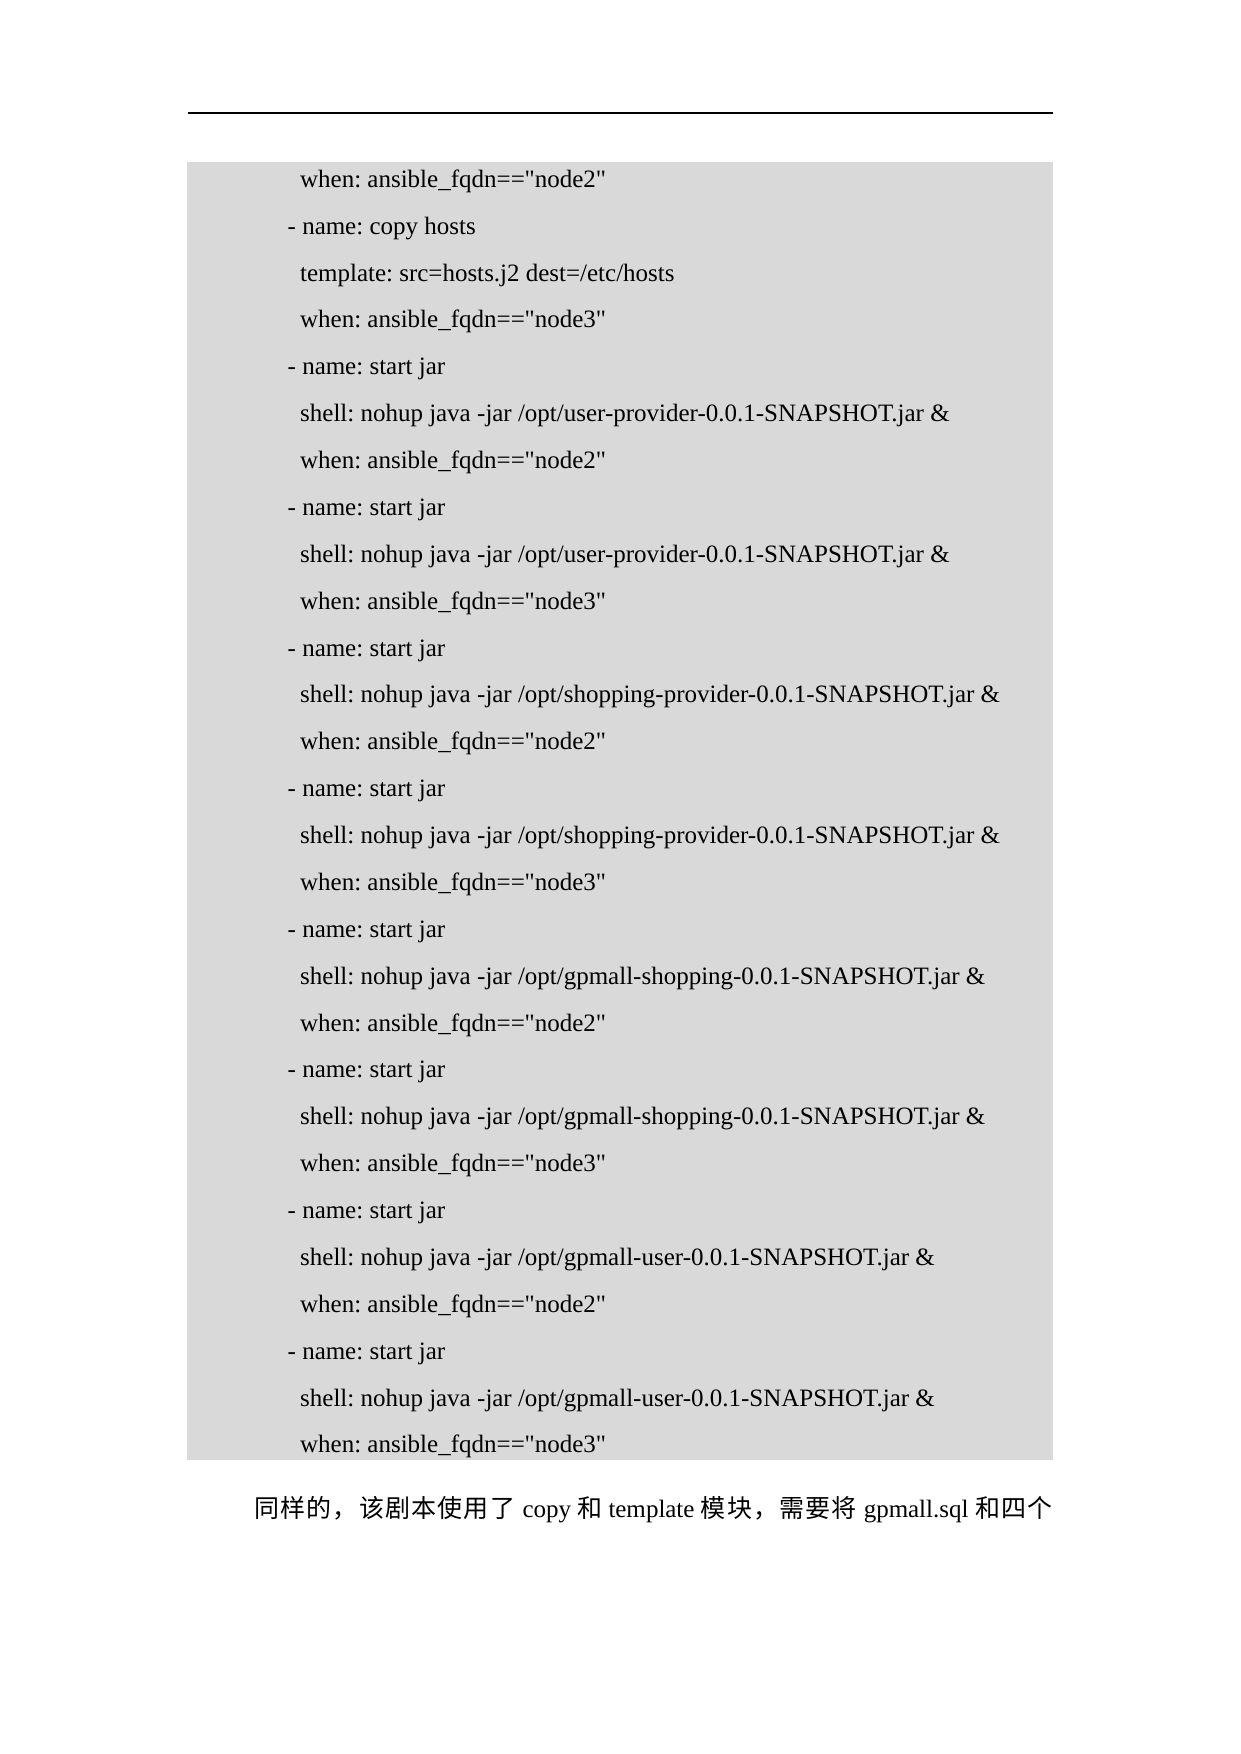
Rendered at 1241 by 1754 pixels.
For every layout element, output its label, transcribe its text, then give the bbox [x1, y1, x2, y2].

text when: ansible_fqdn=="node2" [187, 1287, 1053, 1319]
text shell: nohup java -jar /opt/gpmall-user-0.0.1-SNAPSHOT.jar & [187, 1381, 1053, 1413]
text shell: nohup java -jar /opt/shopping-provider-0.0.1-SNAPSHOT.jar & [187, 818, 1053, 851]
text - name: start jar [187, 349, 1053, 382]
text when: ansible_fqdn=="node2" [187, 724, 1053, 757]
text shell: nohup java -jar /opt/gpmall-shopping-0.0.1-SNAPSHOT.jar & [187, 1099, 1053, 1132]
text shell: nohup java -jar /opt/gpmall-user-0.0.1-SNAPSHOT.jar & [187, 1240, 1053, 1273]
text - name: start jar [187, 912, 1053, 944]
text 同样的，该剧本使用了copy和template模块，需要将gpmall.sql和四个gpmall商城的jar包拷贝至tasks目录同级别的files目录下；将hosts.j2文件拷贝至templates目录下。下面贴出host.j2文件内容： [187, 1474, 1053, 1539]
text when: ansible_fqdn=="node3" [187, 303, 1053, 335]
text template: src=hosts.j2 dest=/etc/hosts [187, 256, 1053, 288]
text when: ansible_fqdn=="node2" [187, 443, 1053, 476]
text shell: nohup java -jar /opt/user-provider-0.0.1-SNAPSHOT.jar & [187, 537, 1053, 569]
text shell: nohup java -jar /opt/user-provider-0.0.1-SNAPSHOT.jar & [187, 396, 1053, 429]
text - name: copy hosts [187, 209, 1053, 241]
text shell: nohup java -jar /opt/gpmall-shopping-0.0.1-SNAPSHOT.jar & [187, 959, 1053, 991]
text when: ansible_fqdn=="node3" [187, 1428, 1053, 1460]
text - name: start jar [187, 490, 1053, 523]
text when: ansible_fqdn=="node3" [187, 865, 1053, 898]
text when: ansible_fqdn=="node2" [187, 162, 1053, 194]
text - name: start jar [187, 631, 1053, 663]
text - name: start jar [187, 771, 1053, 804]
text shell: nohup java -jar /opt/shopping-provider-0.0.1-SNAPSHOT.jar & [187, 678, 1053, 710]
text - name: start jar [187, 1334, 1053, 1366]
text when: ansible_fqdn=="node3" [187, 584, 1053, 616]
text when: ansible_fqdn=="node3" [187, 1146, 1053, 1179]
text - name: start jar [187, 1053, 1053, 1085]
text - name: start jar [187, 1193, 1053, 1226]
text when: ansible_fqdn=="node2" [187, 1006, 1053, 1038]
